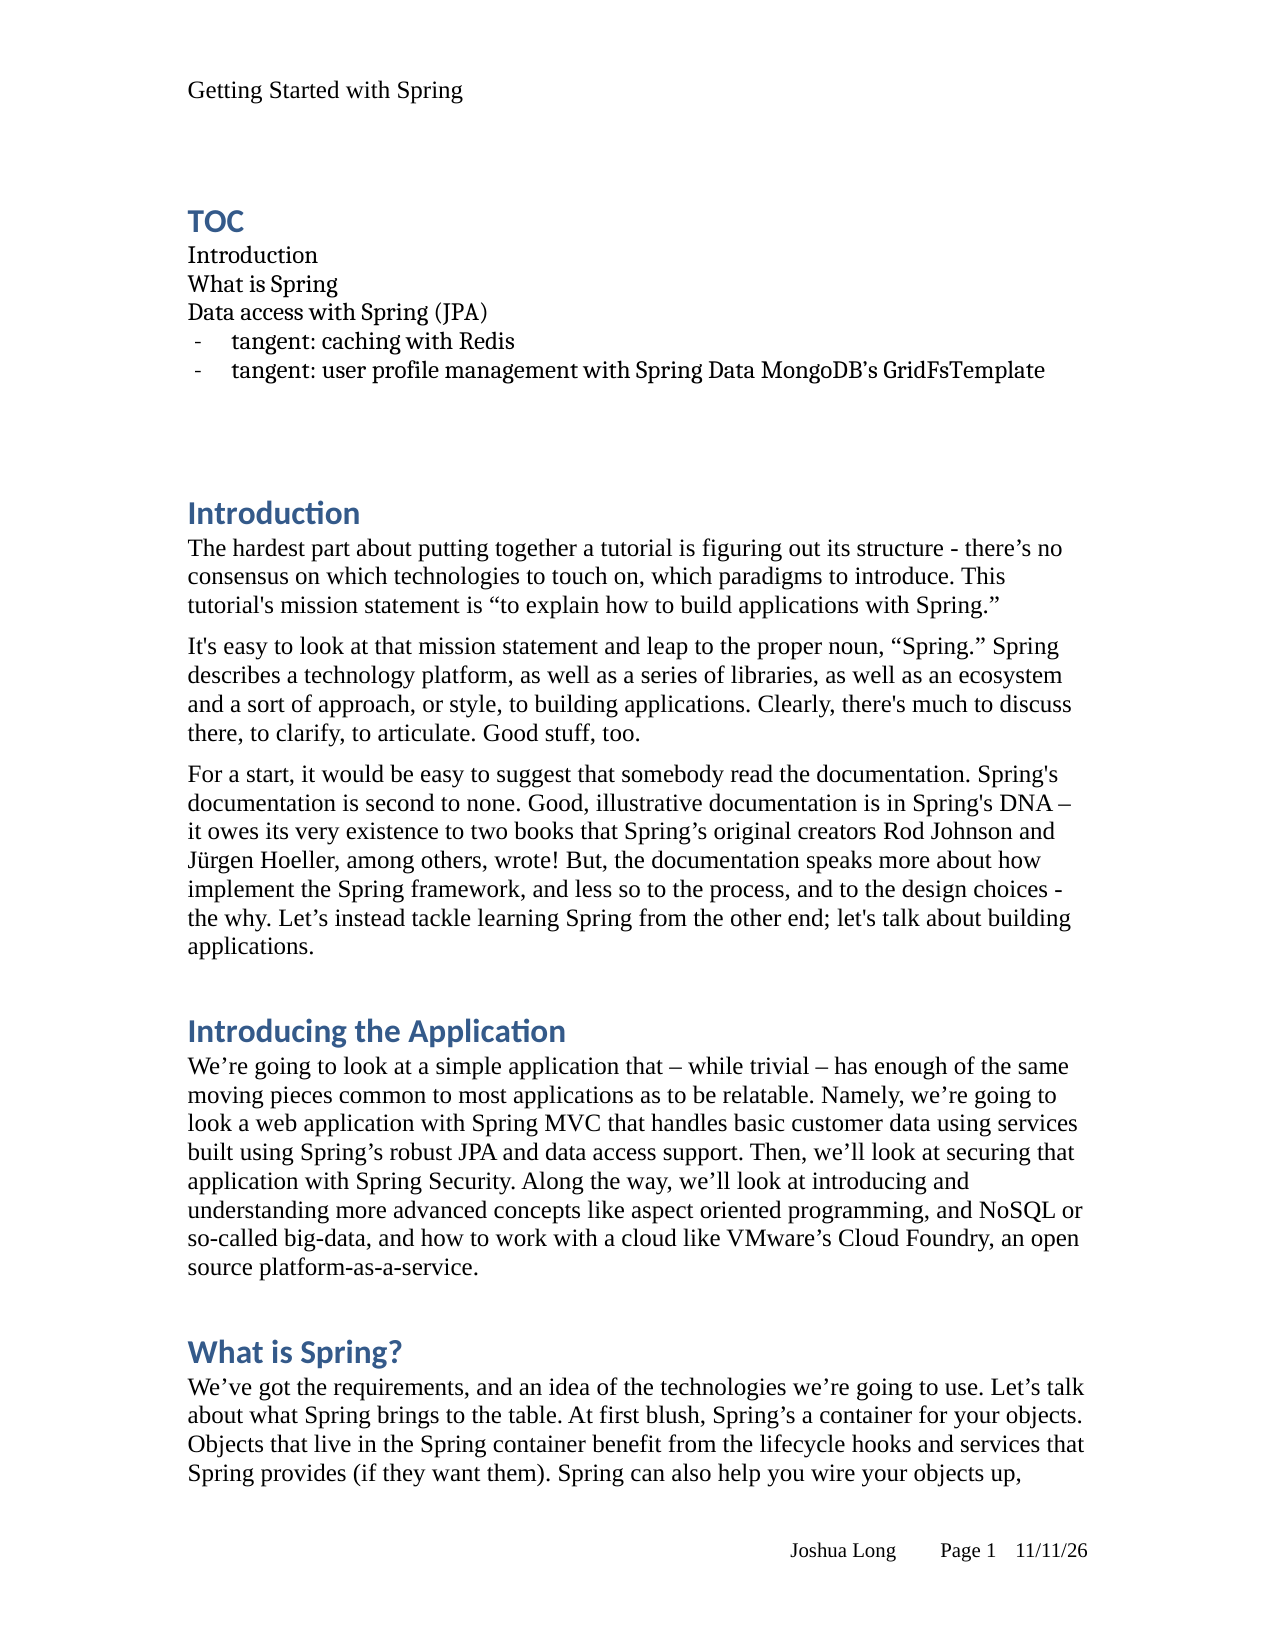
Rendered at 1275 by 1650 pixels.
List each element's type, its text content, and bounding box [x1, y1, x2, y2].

text We’re going to look at a simple application that – while trivial – has enough of the same moving pieces common to most applications as to be relatable. Namely, we’re going to look a web application with Spring MVC that handles basic customer data using services built using Spring’s robust JPA and data access support. Then, we’ll look at securing that application with Spring Security. Along the way, we’ll look at introducing and understanding more advanced concepts like aspect oriented programming, and NoSQL or so-called big-data, and how to work with a cloud like VMware’s Cloud Foundry, an open source platform-as-a-service. [187, 1051, 1087, 1281]
subtitle TOC [187, 200, 1087, 241]
text It's easy to look at that mission statement and leap to the proper noun, “Spring.” Spring describes a technology platform, as well as a series of libraries, as well as an ecosystem and a sort of approach, or style, to building applications. Clearly, there's much to discuss there, to clarify, to articulate. Good stuff, too. [187, 631, 1087, 746]
subtitle What is Spring? [187, 1331, 1087, 1372]
text The hardest part about putting together a tutorial is figuring out its structure - there’s no consensus on which technologies to touch on, which paradigms to introduce. This tutorial's mission statement is “to explain how to build applications with Spring.” [187, 533, 1087, 619]
text Introduction [187, 241, 1087, 269]
text For a start, it would be easy to suggest that somebody read the documentation. Spring's documentation is second to none. Good, illustrative documentation is in Spring's DNA – it owes its very existence to two books that Spring’s original creators Rod Johnson and Jürgen Hoeller, among others, wrote! But, the documentation speaks more about how implement the Spring framework, and less so to the process, and to the design choices - the why. Let’s instead tackle learning Spring from the other end; let's talk about building applications. [187, 759, 1087, 960]
subtitle Introduction [187, 492, 1087, 533]
text What is Spring [187, 269, 1087, 298]
list tangent: caching with Redis [194, 327, 1087, 356]
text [187, 1372, 1087, 1487]
subtitle Introducing the Application [187, 1010, 1087, 1051]
text Data access with Spring (JPA) [187, 298, 1087, 327]
list tangent: user profile management with Spring Data MongoDB’s GridFsTemplate [194, 356, 1087, 384]
